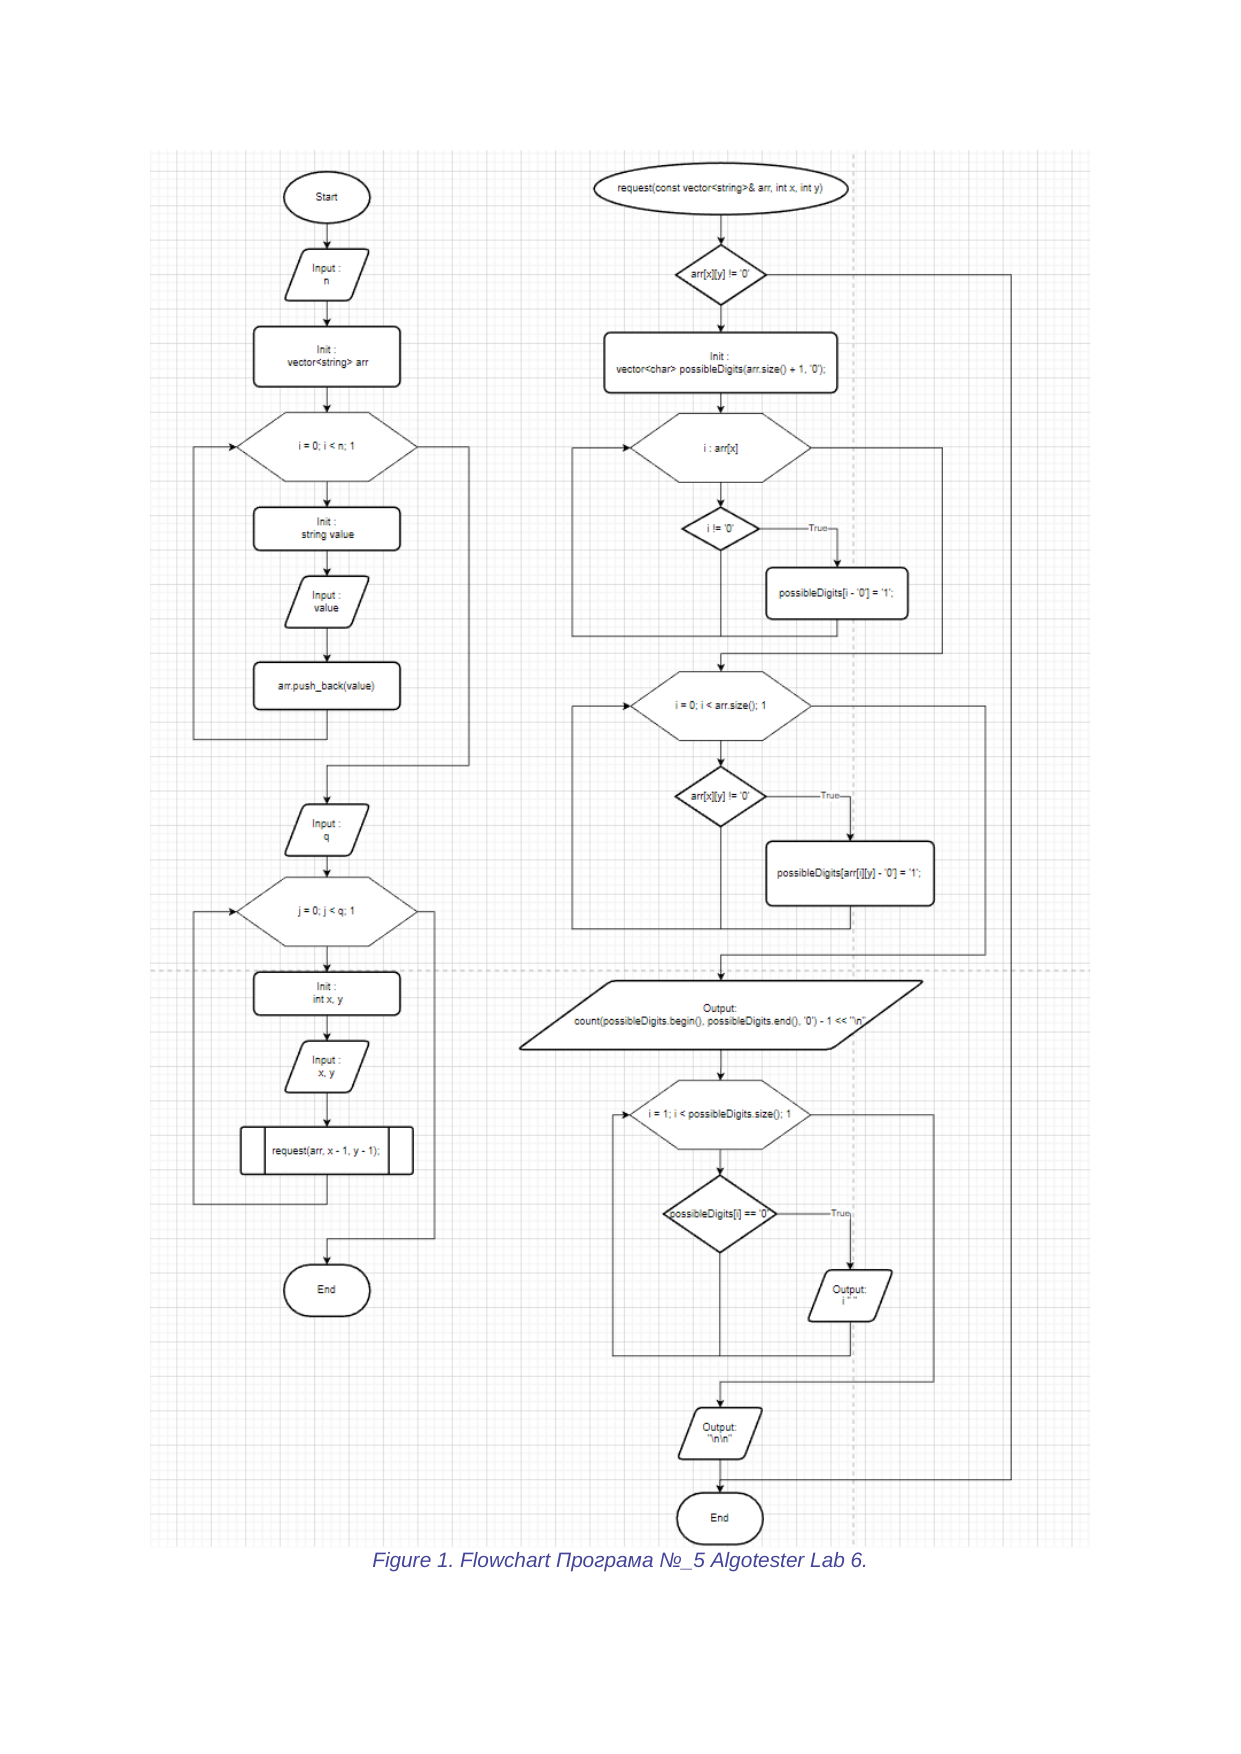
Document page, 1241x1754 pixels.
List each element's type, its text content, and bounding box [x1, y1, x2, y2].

picture [150, 150, 1091, 1548]
text Figure 1. Flowchart Програма №_5 Algotester Lab 6. [150, 1548, 1090, 1572]
